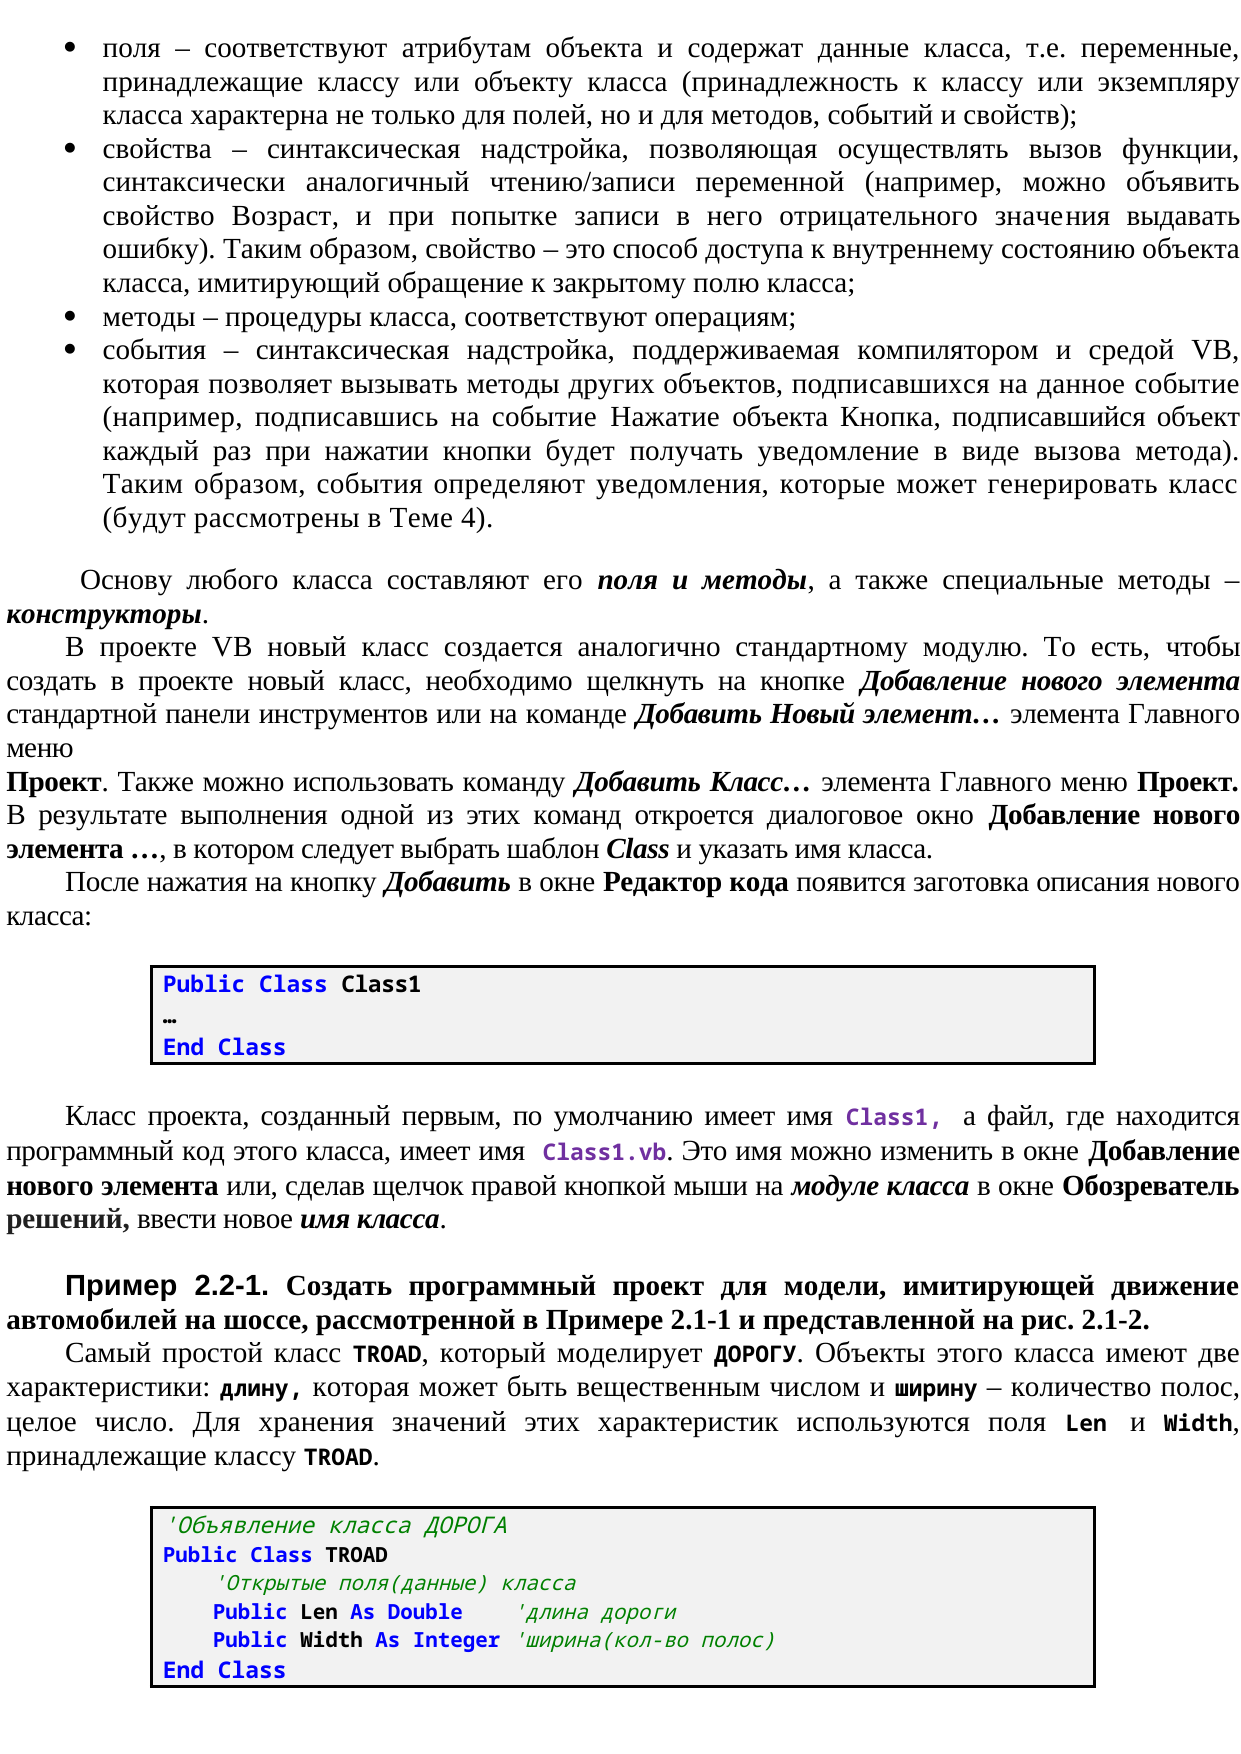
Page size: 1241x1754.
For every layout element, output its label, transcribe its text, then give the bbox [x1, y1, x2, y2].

list поля – соответствуют атрибутам объекта и содержат данные класса, т.е. переменные, принадлежащие классу или объекту класса (принадлежность к классу или экземпляру класса характерна не только для полей, но и для методов, событий и свойств); [65, 30, 1240, 131]
text Пример 2.2-1. Создать программный проект для модели, имитирующей движение автомобилей на шоссе, рассмотренной в Примере 2.1-1 и представленной на рис. 2.1-2. [6, 1268, 1240, 1335]
list свойства – синтаксическая надстройка, позволяющая осуществлять вызов функции, синтаксически аналогичный чтению/записи переменной (например, можно объявить свойство Возраст, и при попытке записи в него отрицательного значения выдавать ошибку). Таким образом, свойство – это способ доступа к внутреннему состоянию объекта класса, имитирующий обращение к закрытому полю класса; [65, 131, 1240, 299]
text После нажатия на кнопку Добавить в окне Редактор кода появится заготовка описания нового класса: [6, 864, 1240, 931]
list методы – процедуры класса, соответствуют операциям; [65, 299, 1240, 332]
text В проекте VB новый класс создается аналогично стандартному модулю. То есть, чтобы создать в проекте новый класс, необходимо щелкнуть на кнопке Добавление нового элемента стандартной панели инструментов или на команде Добавить Новый элемент… элемента Главного меню Проект. Также можно использовать команду Добавить Класс… элемента Главного меню Проект. В результате выполнения одной из этих команд откроется диалоговое окно Добавление нового элемента …, в котором следует выбрать шаблон Class и указать имя класса. [6, 629, 1240, 864]
table_header 'Oбъявление класса ДОРОГА Public Class TROAD 'Открытые поля(данные) класса Public Len As Double 'длина дороги Public Width As Integer 'ширина(кол-во полос) End Class [153, 1509, 1093, 1685]
text Основу любого класса составляют его поля и методы, а также специальные методы – конструкторы. [6, 562, 1240, 629]
table_header Public Class Class1 … End Class [153, 968, 1093, 1062]
text Самый простой класс TROAD, который моделирует ДОРОГУ. Объекты этого класса имеют две характеристики: длину, которая может быть вещественным числом и ширину – количество полос, целое число. Для хранения значений этих характеристик используются поля Len и Width, принадлежащие классу TROAD. [6, 1335, 1240, 1472]
list события – синтаксическая надстройка, поддерживаемая компилятором и средой VB, которая позволяет вызывать методы других объектов, подписавшихся на данное событие (например, подписавшись на событие Нажатие объекта Кнопка, подписавшийся объект каждый раз при нажатии кнопки будет получать уведомление в виде вызова метода). Таким образом, события определяют уведомления, которые может генерировать класс (будут рассмотрены в Теме 4). [65, 332, 1240, 534]
text Класс проекта, созданный первым, по умолчанию имеет имя Class1, а файл, где находится программный код этого класса, имеет имя Class1.vb. Это имя можно изменить в окне Добавление нового элемента или, сделав щелчок правой кнопкой мыши на модуле класса в окне Обозреватель решений, ввести новое имя класса. [6, 1098, 1240, 1235]
